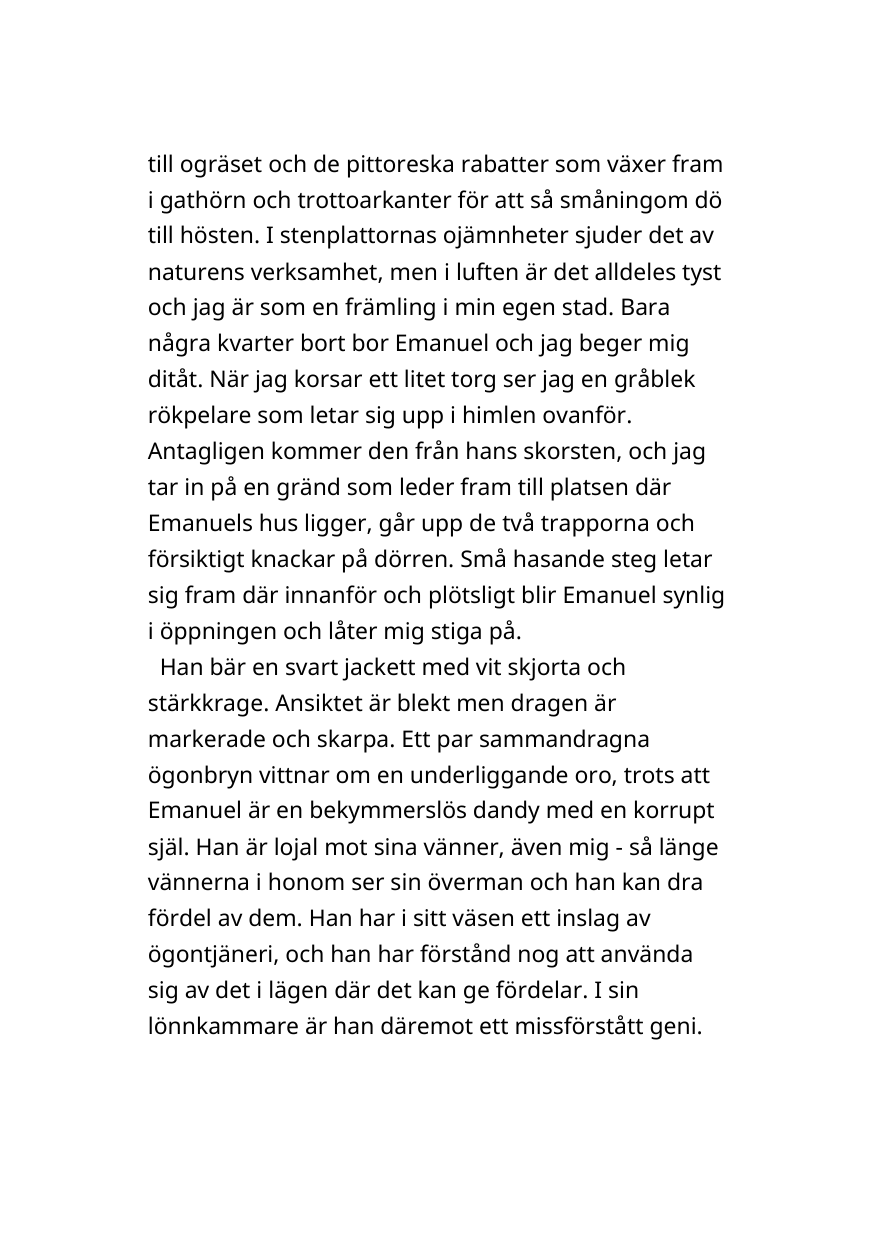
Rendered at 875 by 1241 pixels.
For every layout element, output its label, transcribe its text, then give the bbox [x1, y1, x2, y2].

text Han bär en . Ansiktet är blekt men dragen är markerade och skarpa. Ett par sammandragna ögonbryn vittnar om en underliggande oro, trots att Emanuel är en bekymmerslös dandy med en korrupt själ. Han är lojal mot sina vänner, även mig - så länge vännerna i honom ser sin överman och han kan dra fördel av dem. Han har i sitt väsen ett inslag av ögontjäneri, och han har förstånd nog att använda sig av det i lägen där det kan ge fördelar. I sin lönnkammare är han däremot ett missförstått geni. [148, 651, 726, 1041]
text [148, 148, 726, 646]
